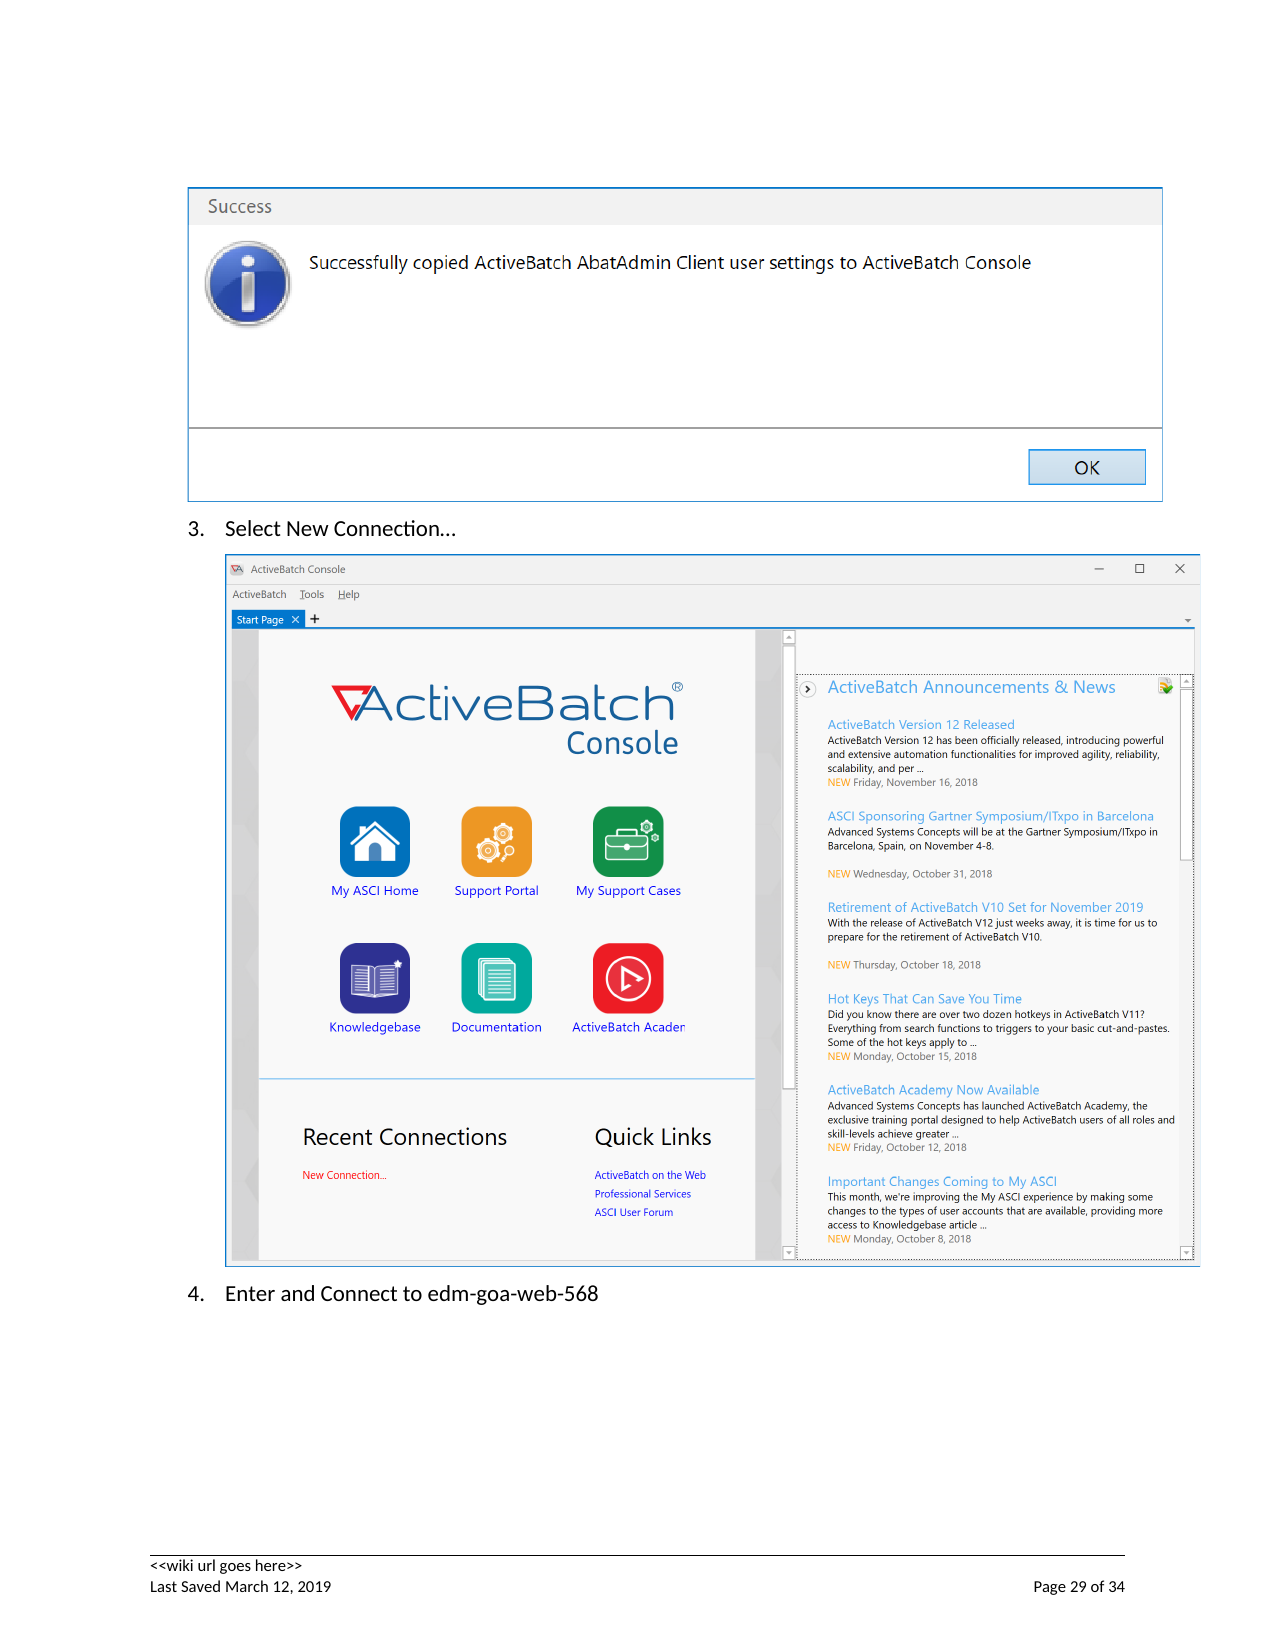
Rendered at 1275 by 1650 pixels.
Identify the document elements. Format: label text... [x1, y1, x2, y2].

list Enter and Connect to edm-goa-web-568 [187, 1279, 1125, 1307]
list Select New Connection… [187, 514, 1125, 542]
picture [187, 187, 1163, 502]
picture [225, 554, 1201, 1267]
